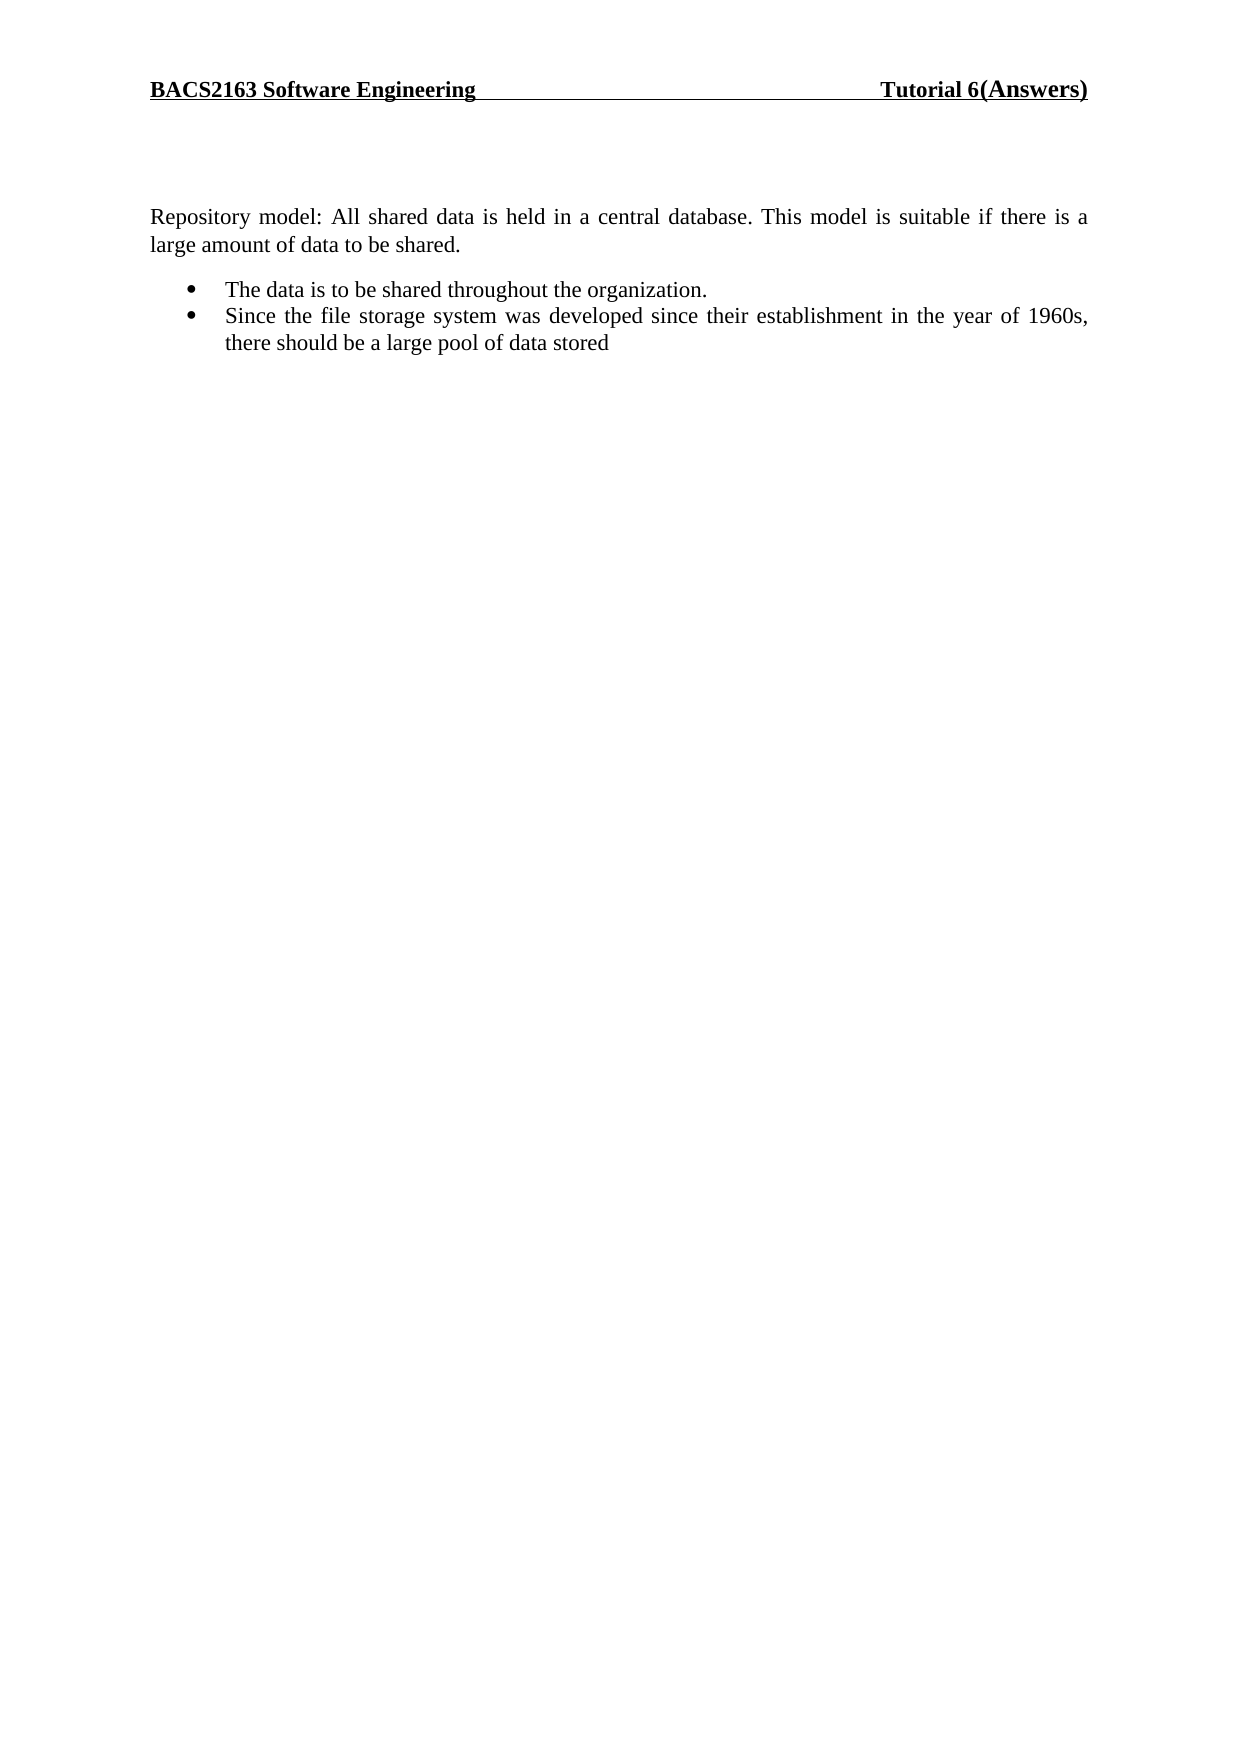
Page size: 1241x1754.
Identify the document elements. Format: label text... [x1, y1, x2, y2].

list The data is to be shared throughout the organization. [187, 276, 1090, 303]
list Since the file storage system was developed since their establishment in the year of 1960s, there should be a large pool of data stored [187, 303, 1090, 355]
text Repository model: All shared data is held in a central database. This model is suitable if there is a large amount of data to be shared. [150, 203, 1090, 257]
